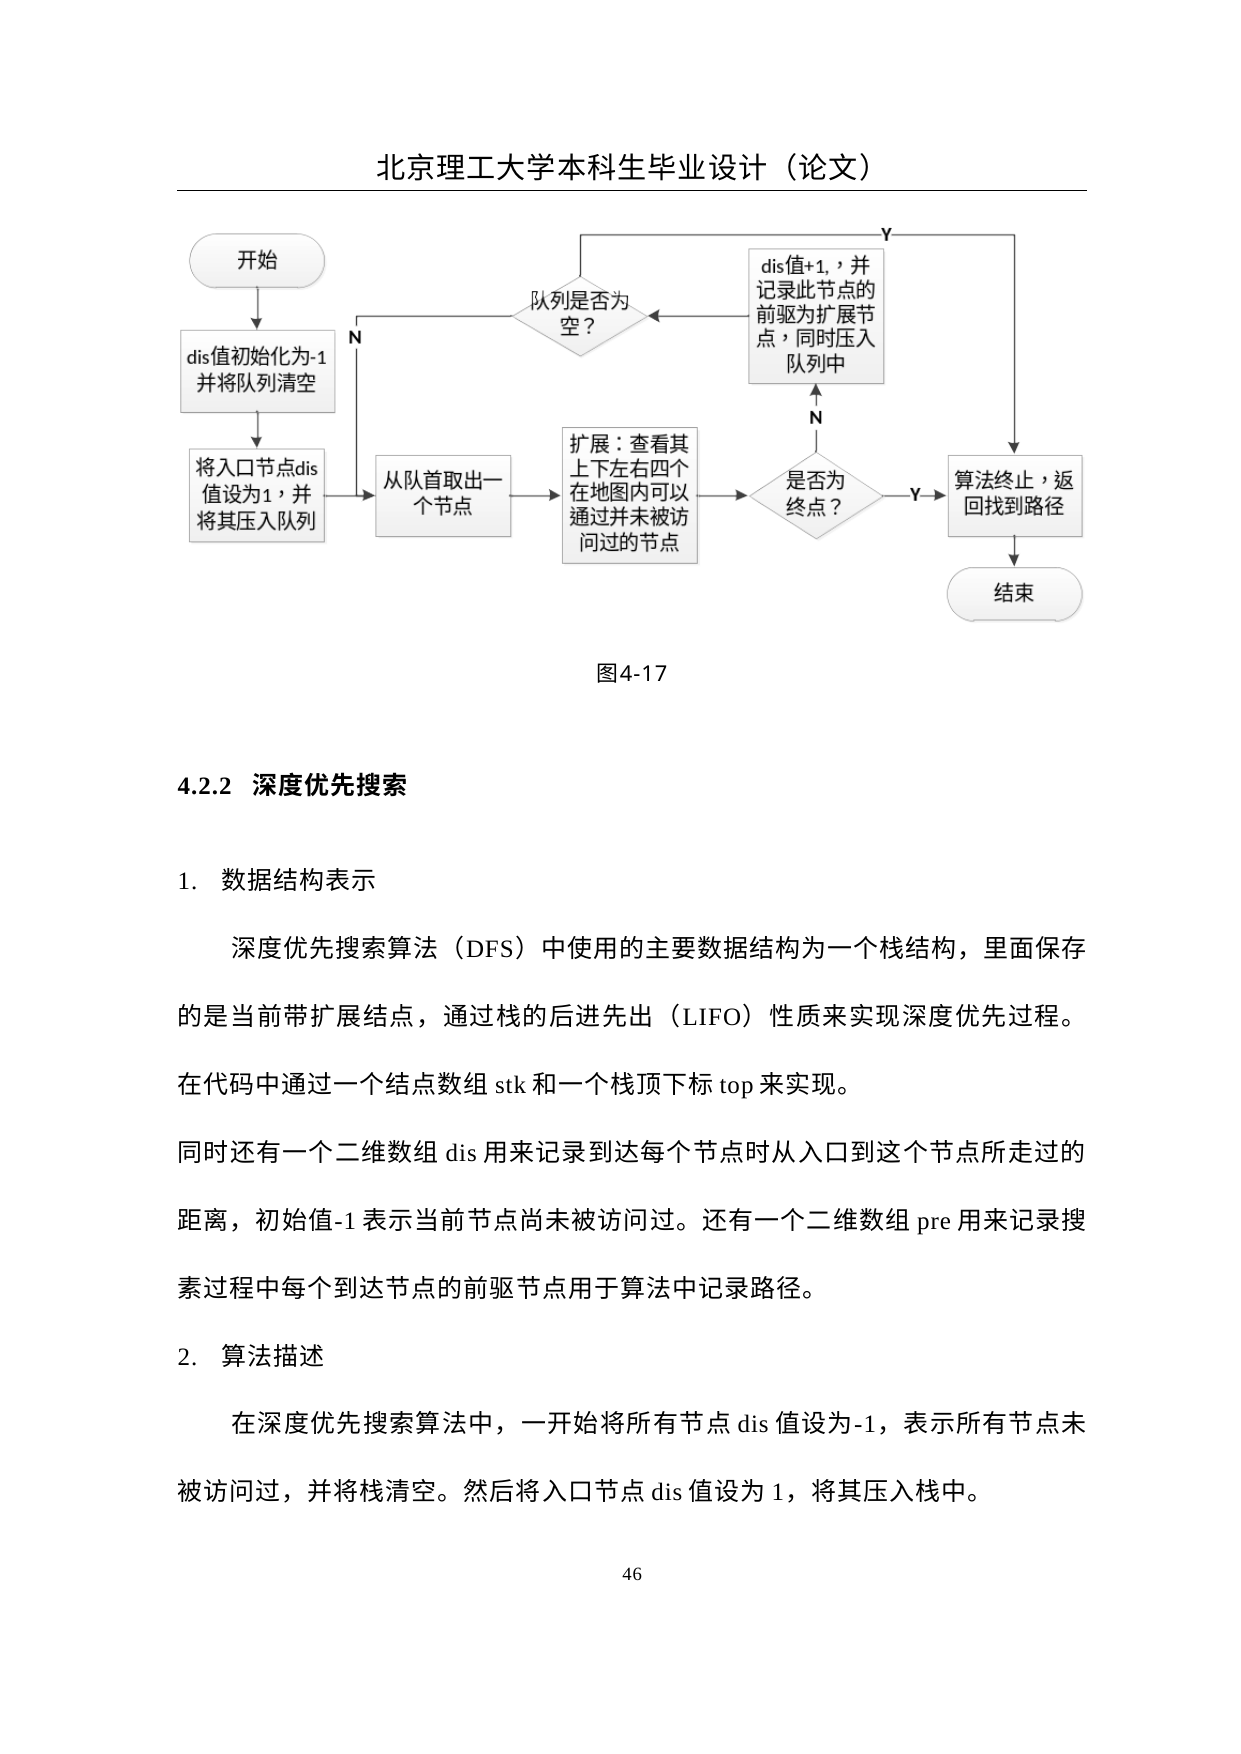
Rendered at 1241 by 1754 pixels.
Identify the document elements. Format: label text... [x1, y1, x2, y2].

text 2. 算法描述 [177, 1320, 1087, 1388]
text 深度优先搜索算法（DFS）中使用的主要数据结构为一个栈结构，里面保存的是当前带扩展结点，通过栈的后进先出（LIFO）性质来实现深度优先过程。在代码中通过一个结点数组stk和一个栈顶下标top来实现。 [177, 913, 1087, 1116]
text 在深度优先搜索算法中，一开始将所有节点dis值设为-1，表示所有节点未被访问过，并将栈清空。然后将入口节点dis值设为1，将其压入栈中。 [177, 1388, 1087, 1524]
text 1. 数据结构表示 [177, 845, 1087, 913]
subtitle 深度优先搜索 [177, 750, 1087, 818]
text 同时还有一个二维数组dis用来记录到达每个节点时从入口到这个节点所走过的距离，初始值-1表示当前节点尚未被访问过。还有一个二维数组pre用来记录搜素过程中每个到达节点的前驱节点用于算法中记录路径。 [177, 1116, 1087, 1320]
